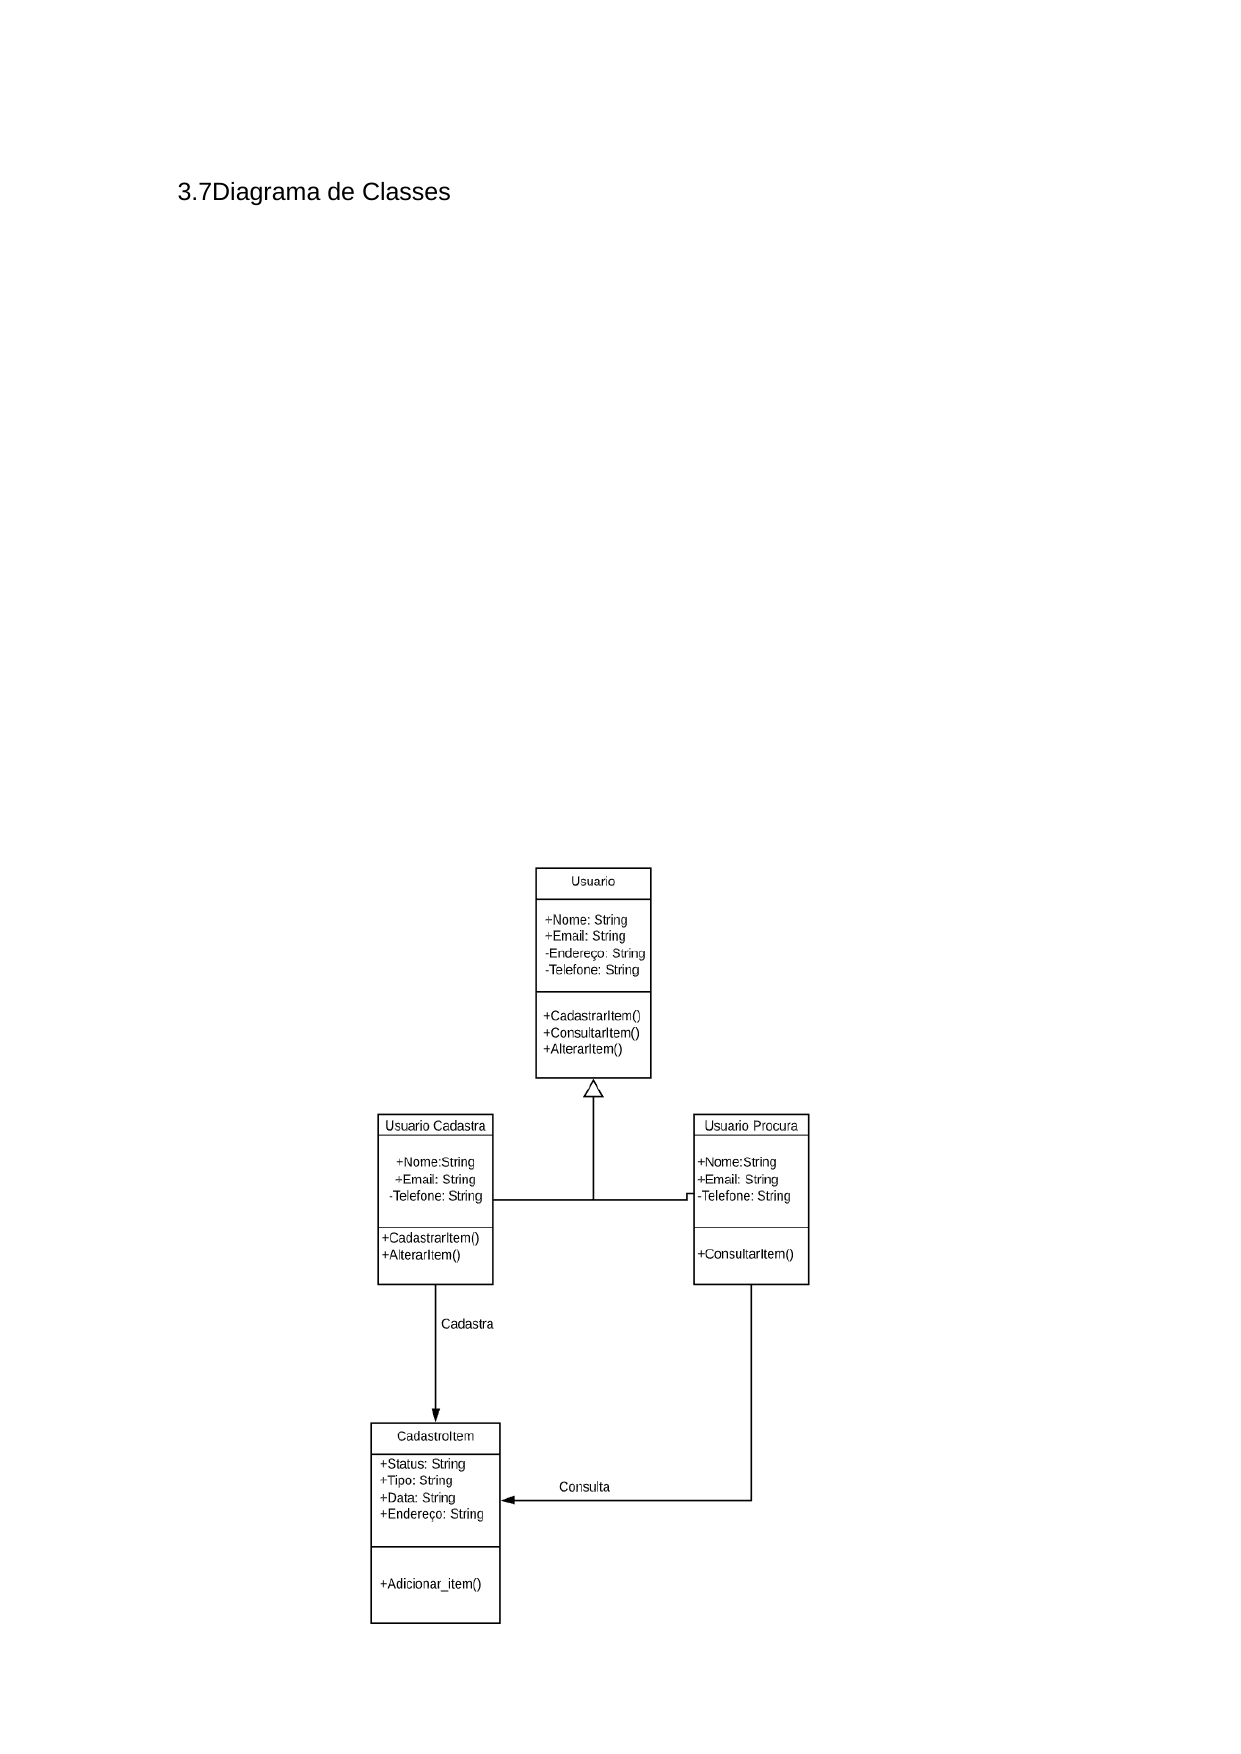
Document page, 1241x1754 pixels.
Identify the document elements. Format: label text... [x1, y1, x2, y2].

text 3.7Diagrama de Classes [177, 177, 1122, 206]
picture [151, 837, 1053, 1640]
